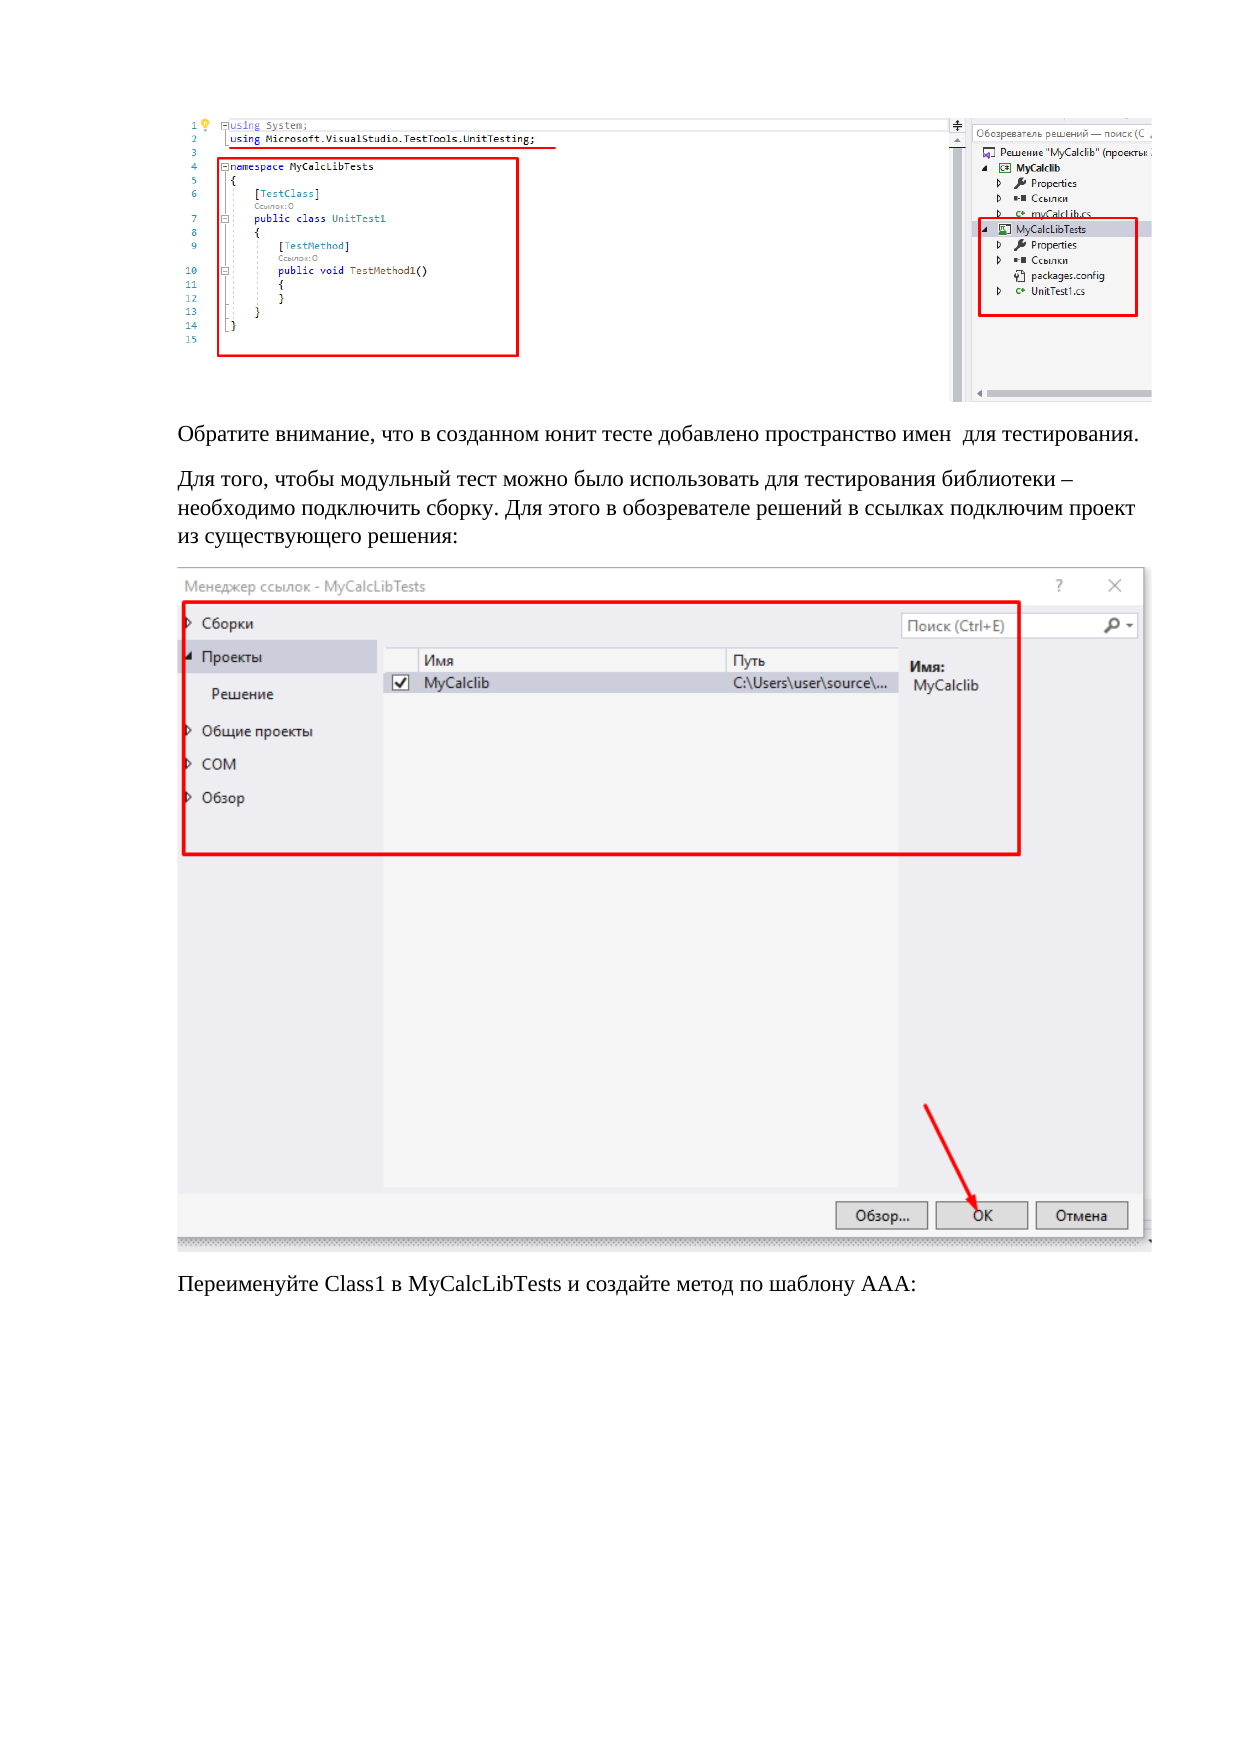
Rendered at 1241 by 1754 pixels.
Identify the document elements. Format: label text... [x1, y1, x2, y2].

text Переименуйте Class1 в MyCalcLibTests и создайте метод по шаблону ААА: [177, 1271, 1152, 1297]
picture [177, 567, 1152, 1252]
picture [177, 118, 1152, 402]
text Обратите внимание, что в созданном юнит тесте добавлено пространство имен для тестирования. [177, 420, 1152, 447]
text Для того, чтобы модульный тест можно было использовать для тестирования библиотеки – необходимо подключить сборку. Для этого в обозревателе решений в ссылках подключим проект из существующего решения: [177, 465, 1152, 549]
